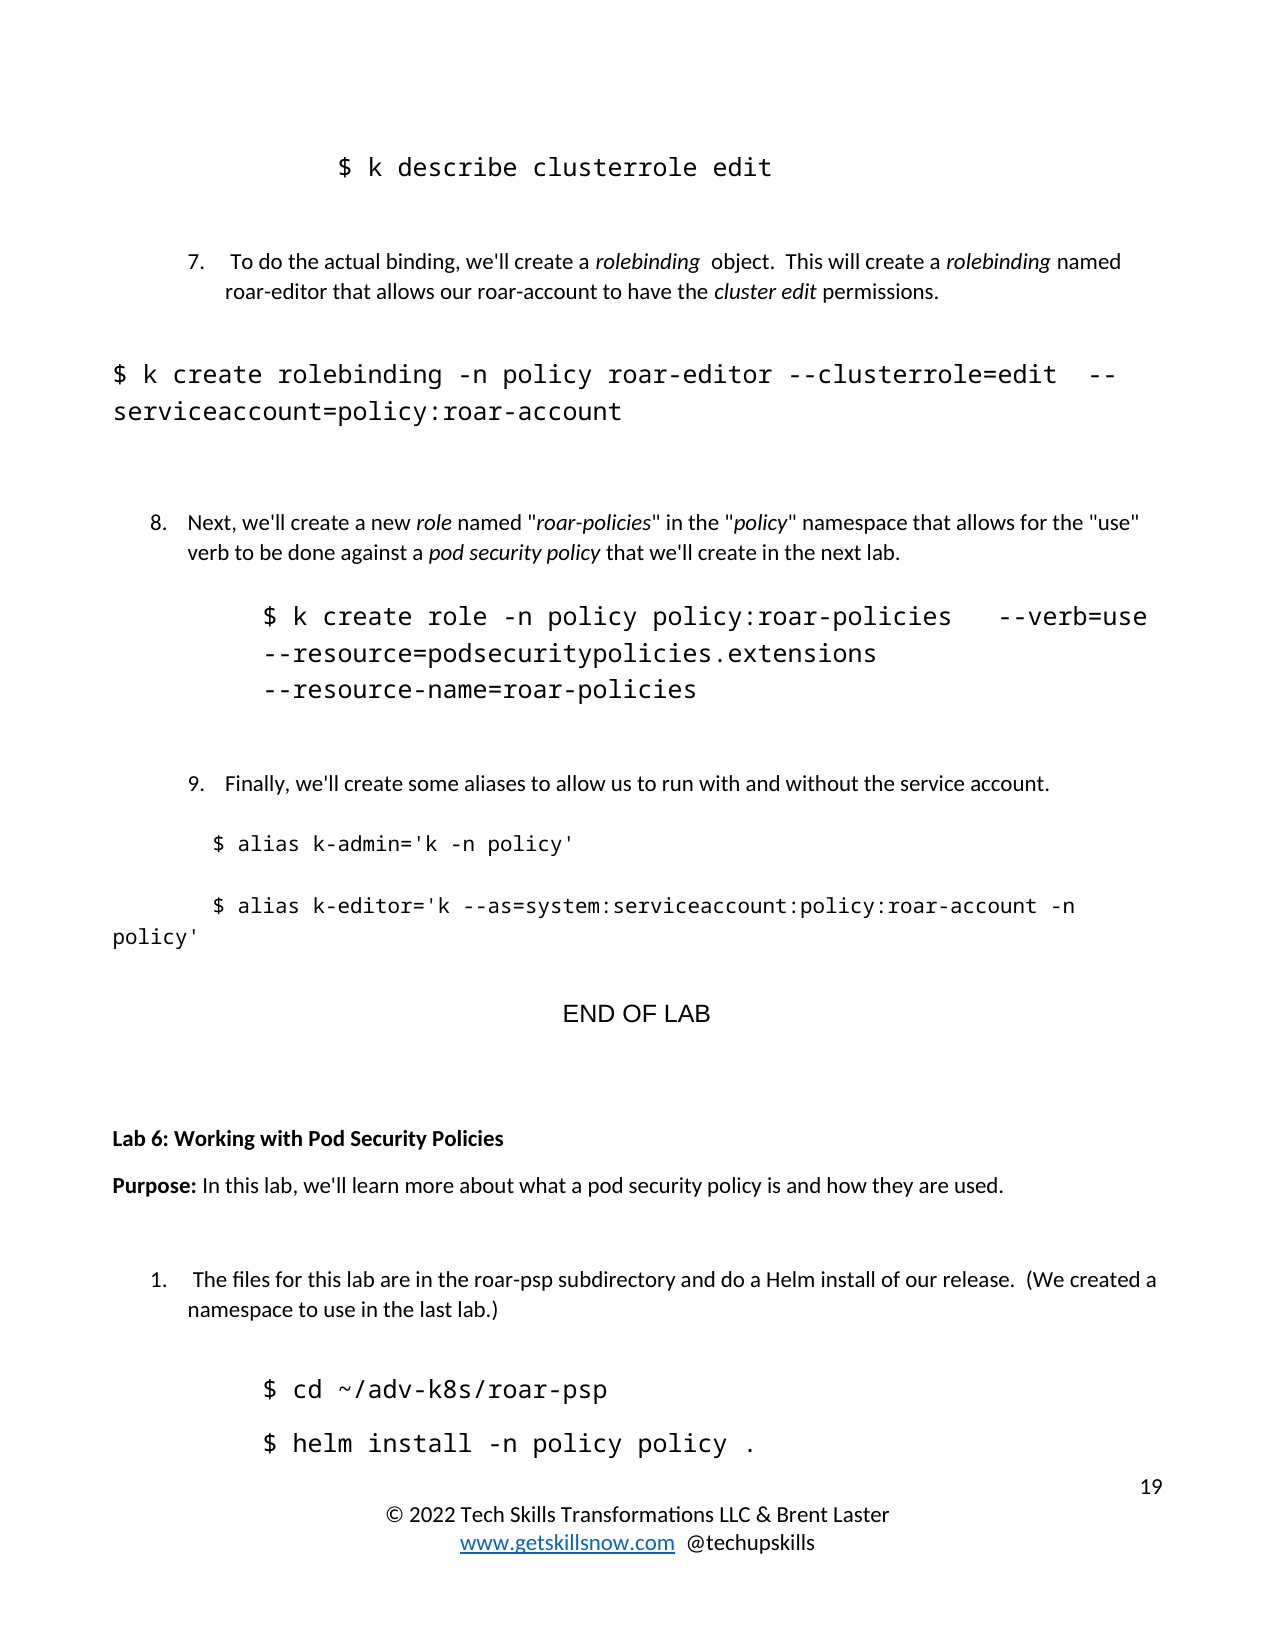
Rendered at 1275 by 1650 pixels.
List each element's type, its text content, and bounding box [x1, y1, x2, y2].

list Finally, we'll create some aliases to allow us to run with and without the service account. [187, 769, 1162, 797]
list Next, we'll create a new role named "roar-policies" in the "policy" namespace that allows for the "use" verb to be done against a pod security policy that we'll create in the next lab. [150, 508, 1162, 566]
list $ k describe clusterrole edit [337, 150, 1162, 184]
text $ cd ~/adv-k8s/roar-psp [262, 1372, 1162, 1406]
text Lab 6: Working with Pod Security Policies [112, 1124, 1162, 1152]
list $ alias k-editor='k --as=system:serviceaccount:policy:roar-account -n policy' [112, 891, 1162, 950]
list $ ﻿k create role -n policy policy:roar-policies --verb=use --resource=podsecuritypolicies.extensions --resource-name=roar-policies [262, 598, 1162, 706]
list To do the actual binding, we'll create a rolebinding object. This will create a rolebinding named roar-editor that allows our roar-account to have the cluster edit permissions. [187, 247, 1162, 305]
list $ alias k-admin='k -n policy' [112, 829, 1162, 858]
text END OF LAB [487, 999, 1162, 1028]
text $ helm install -n policy policy . [262, 1426, 1162, 1460]
text Purpose: In this lab, we'll learn more about what a pod security policy is and how they are used. [112, 1171, 1162, 1199]
list The files for this lab are in the roar-psp subdirectory and do a Helm install of our release. (We created a namespace to use in the last lab.) [150, 1265, 1162, 1323]
text $ k create rolebinding -n policy roar-editor --clusterrole=edit --serviceaccount=policy:roar-account [112, 357, 1181, 428]
